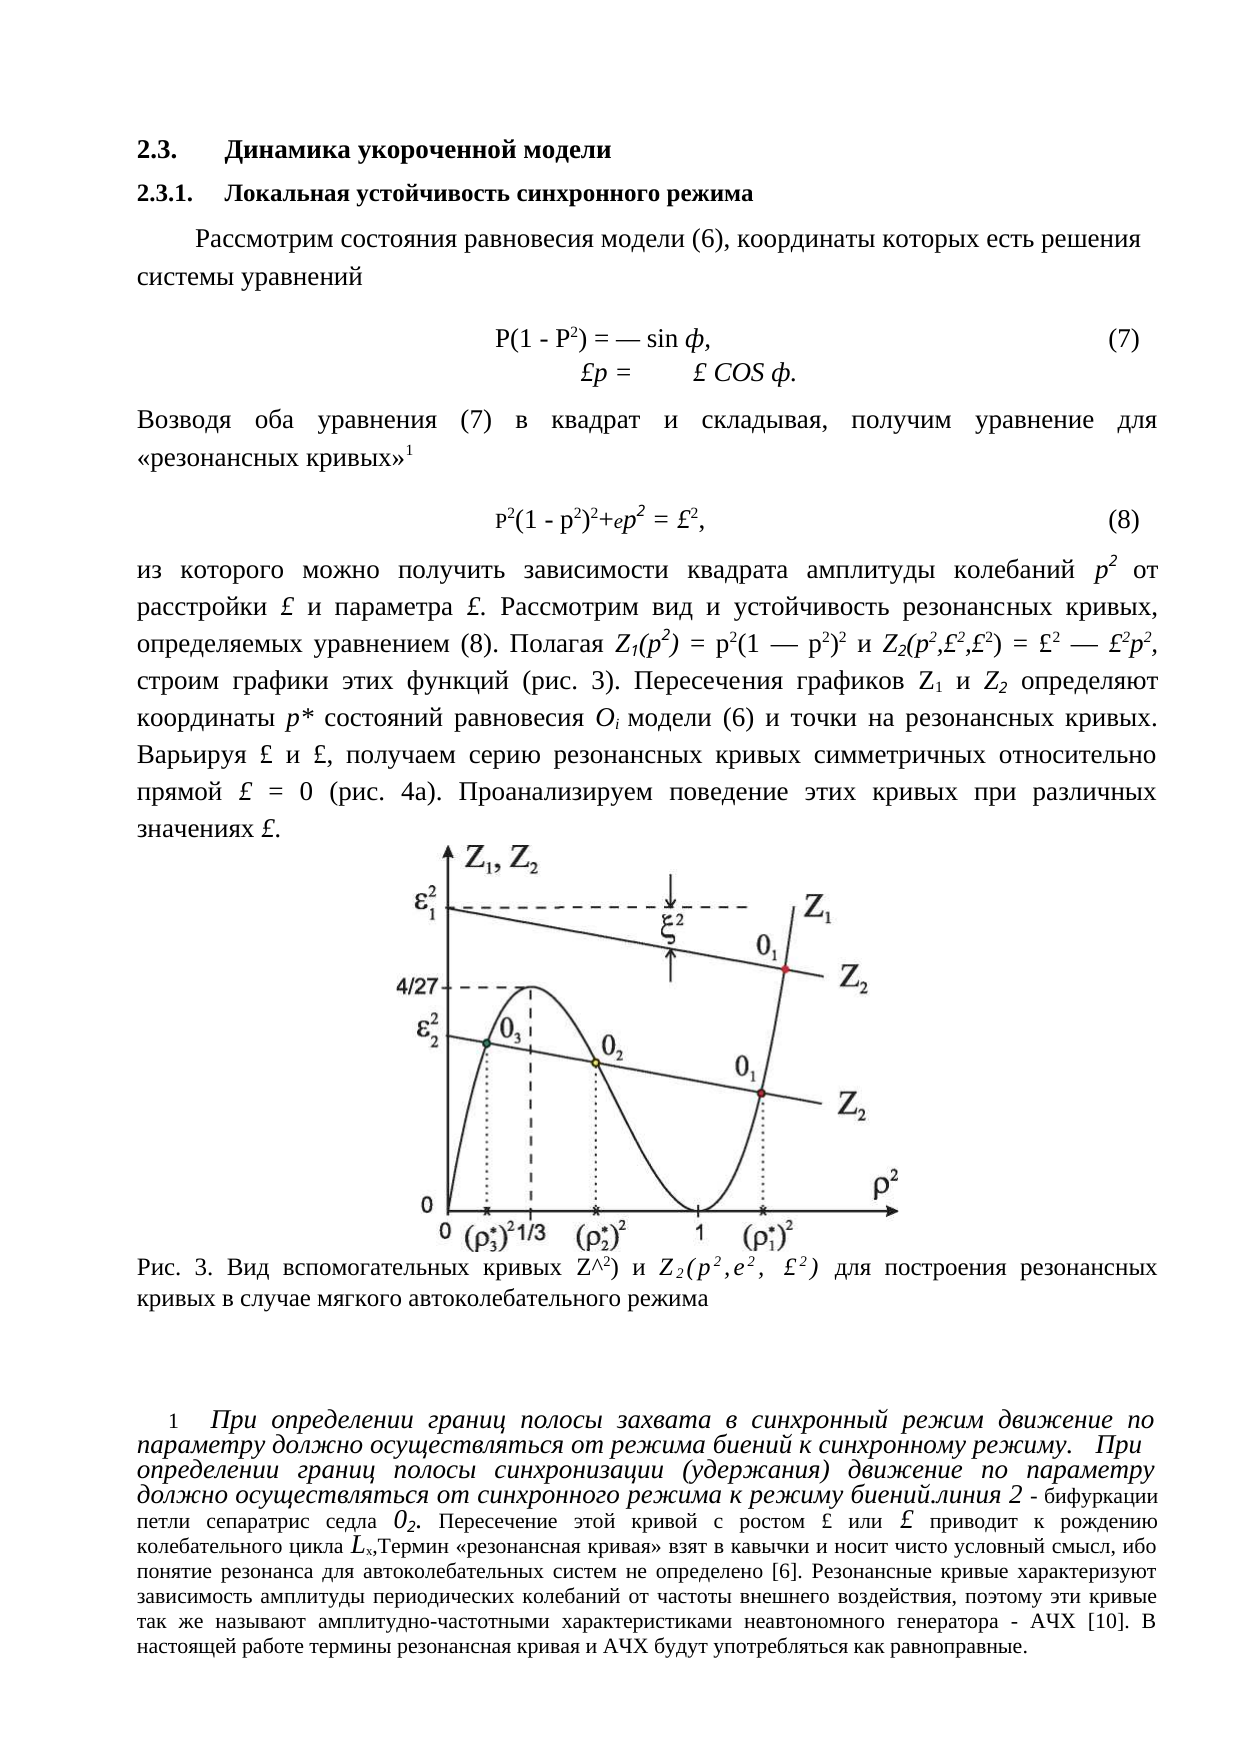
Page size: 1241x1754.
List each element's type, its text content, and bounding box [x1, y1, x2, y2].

text Рассмотрим состояния равновесия модели (6), координаты которых есть решения системы уравнений [137, 218, 1158, 293]
text Р(1 - Р2) = — sin ф, (7) [495, 326, 1158, 353]
text Рис. 3. Вид вспомогательных кривых Z^2) и Z2(р2,е2, £2) для построения резонансных кривых в случае мягкого автоколебательного режима [137, 1251, 1158, 1312]
text р2(1 - р2)2+ер2 = £2, (8) [495, 507, 1158, 534]
text Возводя оба уравнения (7) в квадрат и складывая, получим уравнение для «резонансных кривых» [137, 399, 1158, 474]
list Динамика укороченной модели [137, 137, 1158, 164]
picture [396, 845, 899, 1252]
list Локальная устойчивость синхронного режима [137, 181, 1158, 206]
text £р = £ COS ф. [580, 360, 1158, 387]
text из которого можно получить зависимости квадрата амплитуды колебаний р2 от расстройки £ и параметра £. Рассмотрим вид и устойчивость резонансных кривых, определяемых уравнением (8). Полагая Z1(р2) = р2(1 — р2)2 и Z2(p2,£2,£2) = £2 — £2р2, строим графики этих функций (рис. 3). Пересечения графиков Z1 и Z2 определяют координаты р* состояний равновесия Oi модели (6) и точки на резонансных кривых. Варьируя £ и £, получаем серию резонансных кривых симметричных относительно прямой £ = 0 (рис. 4а). Проанализируем поведение этих кривых при различных значениях £. [137, 549, 1158, 845]
